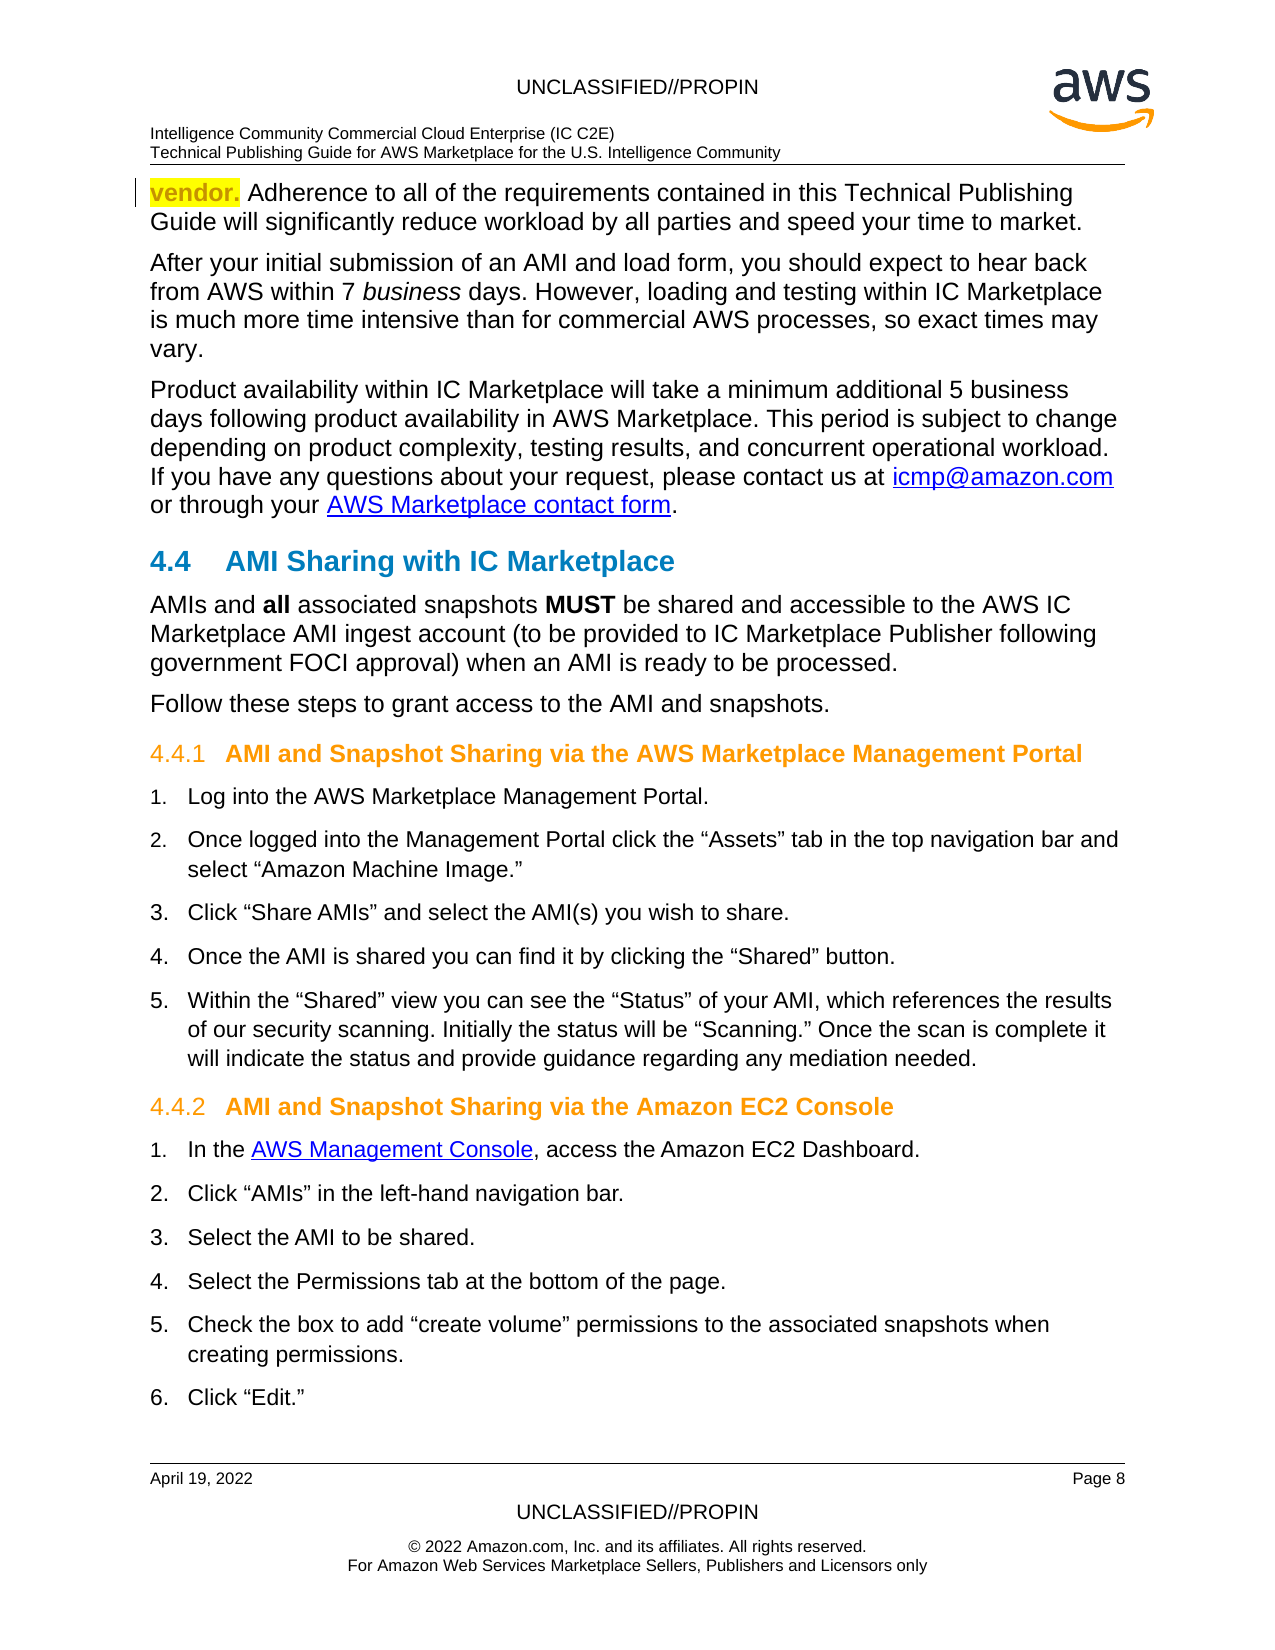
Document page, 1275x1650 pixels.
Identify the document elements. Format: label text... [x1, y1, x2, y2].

list Select the Permissions tab at the bottom of the page. [150, 1265, 1125, 1294]
text Product availability within IC Marketplace will take a minimum additional 5 business days following product availability in AWS Marketplace. This period is subject to change depending on product complexity, testing results, and concurrent operational workload. If you have any questions about your request, please contact us at icmp@amazon.com or through your AWS Marketplace contact form. [150, 375, 1125, 519]
list Select the AMI to be shared. [150, 1221, 1125, 1250]
subtitle AMI and Snapshot Sharing via the Amazon EC2 Console [150, 1092, 1125, 1121]
list Once the AMI is shared you can find it by clicking the “Shared” button. [150, 940, 1125, 969]
text After your initial submission of an AMI and load form, you should expect to hear back from AWS within 7 business days. However, loading and testing within IC Marketplace is much more time intensive than for commercial AWS processes, so exact times may vary. [150, 248, 1125, 363]
text Follow these steps to grant access to the AMI and snapshots. [150, 689, 1125, 718]
list Click “Edit.” [150, 1381, 1125, 1411]
list Click “Share AMIs” and select the AMI(s) you wish to share. [150, 896, 1125, 926]
list Check the box to add “create volume” permissions to the associated snapshots when creating permissions. [150, 1308, 1125, 1367]
list Click “AMIs” in the left-hand navigation bar. [150, 1177, 1125, 1206]
picture [1049, 69, 1154, 132]
list Log into the AWS Marketplace Management Portal. [150, 780, 1125, 809]
list Once logged into the Management Portal click the “Assets” tab in the top navigation bar and select “Amazon Machine Image.” [150, 823, 1125, 882]
list In the AWS Management Console, access the Amazon EC2 Dashboard. [150, 1133, 1125, 1163]
list Within the “Shared” view you can see the “Status” of your AMI, which references the results of our security scanning. Initially the status will be “Scanning.” Once the scan is complete it will indicate the status and provide guidance regarding any mediation needed. [150, 984, 1125, 1071]
subtitle AMI and Snapshot Sharing via the AWS Marketplace Management Portal [150, 738, 1125, 767]
subtitle AMI Sharing with IC Marketplace [150, 544, 1125, 578]
text AMIs and all associated snapshots MUST be shared and accessible to the AWS IC Marketplace AMI ingest account (to be provided to IC Marketplace Publisher following government FOCI approval) when an AMI is ready to be processed. [150, 590, 1125, 676]
